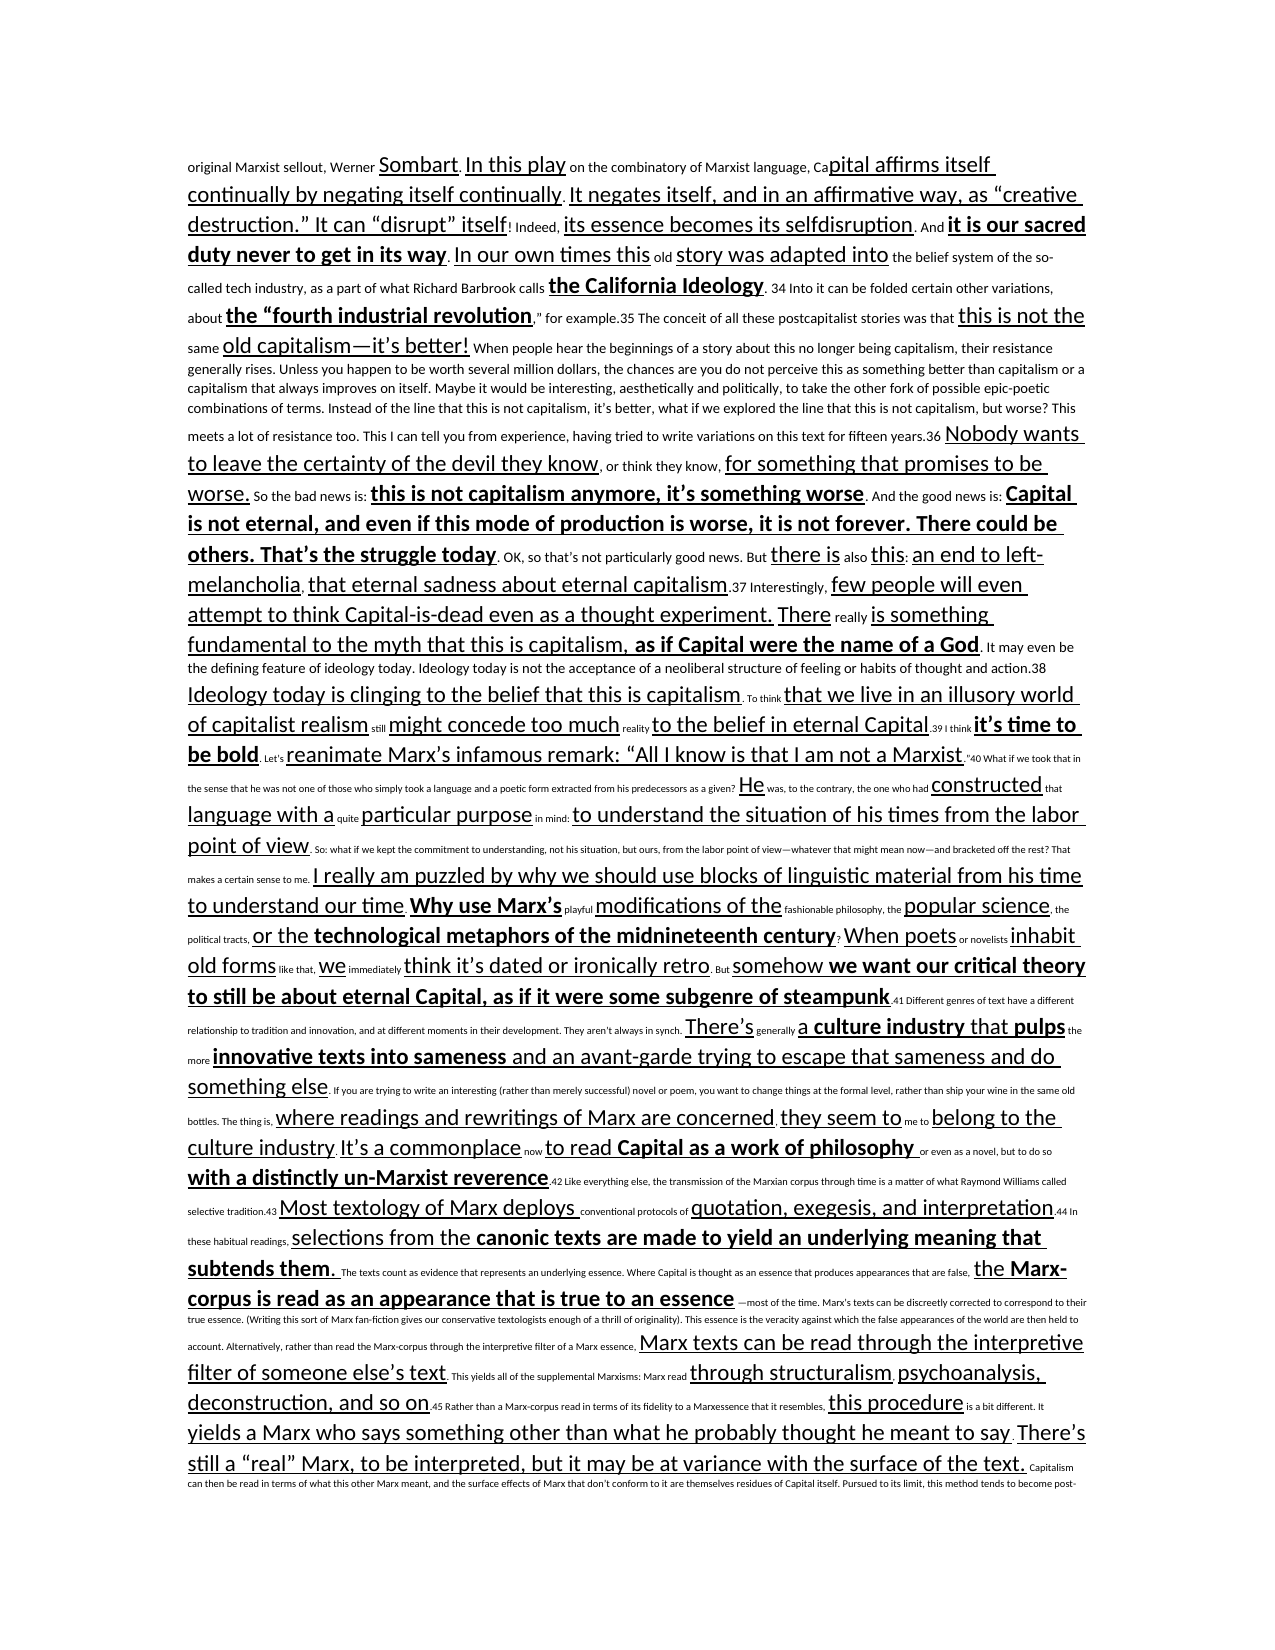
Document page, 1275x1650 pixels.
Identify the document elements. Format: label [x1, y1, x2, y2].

text [187, 150, 1087, 1490]
